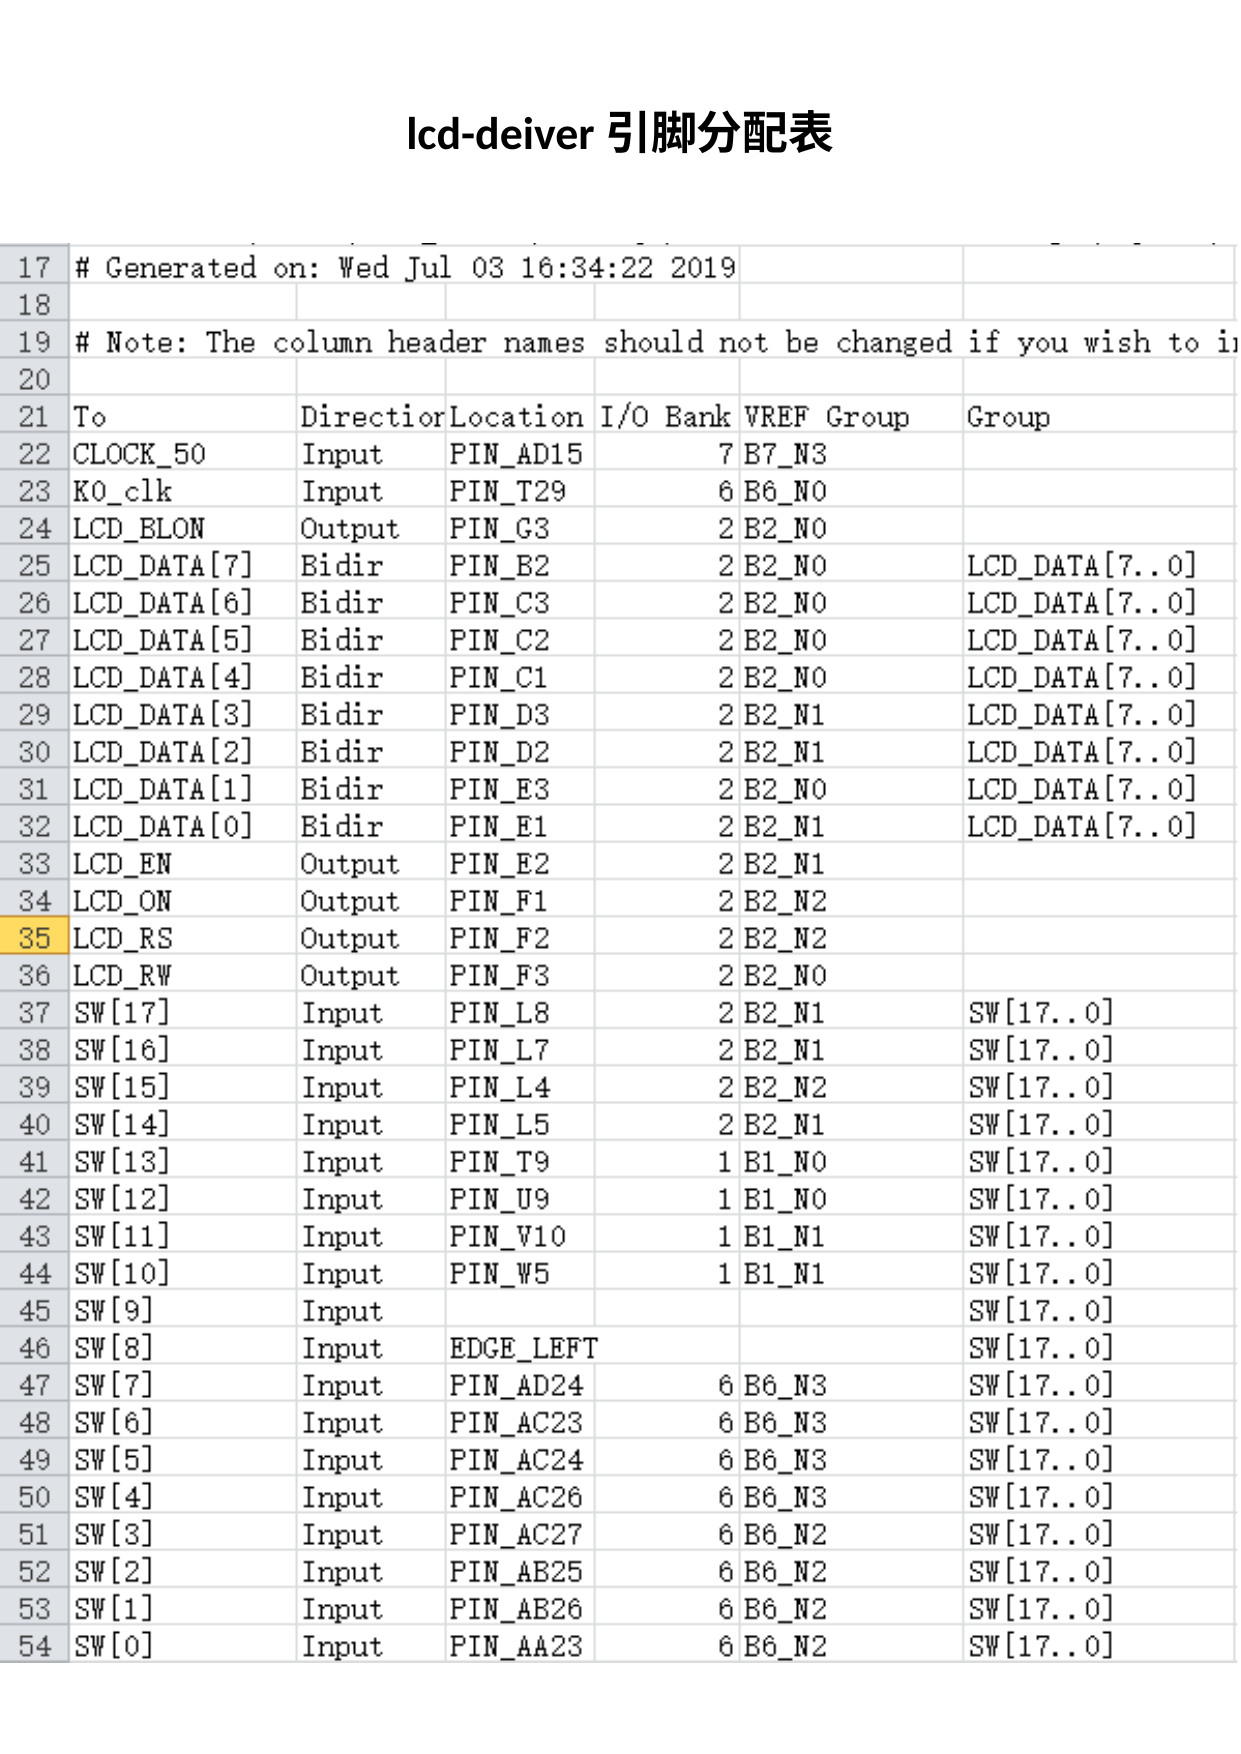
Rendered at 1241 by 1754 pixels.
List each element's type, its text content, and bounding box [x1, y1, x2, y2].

text lcd-deiver 引脚分配表 [0, 81, 1240, 178]
picture [0, 243, 1238, 1663]
